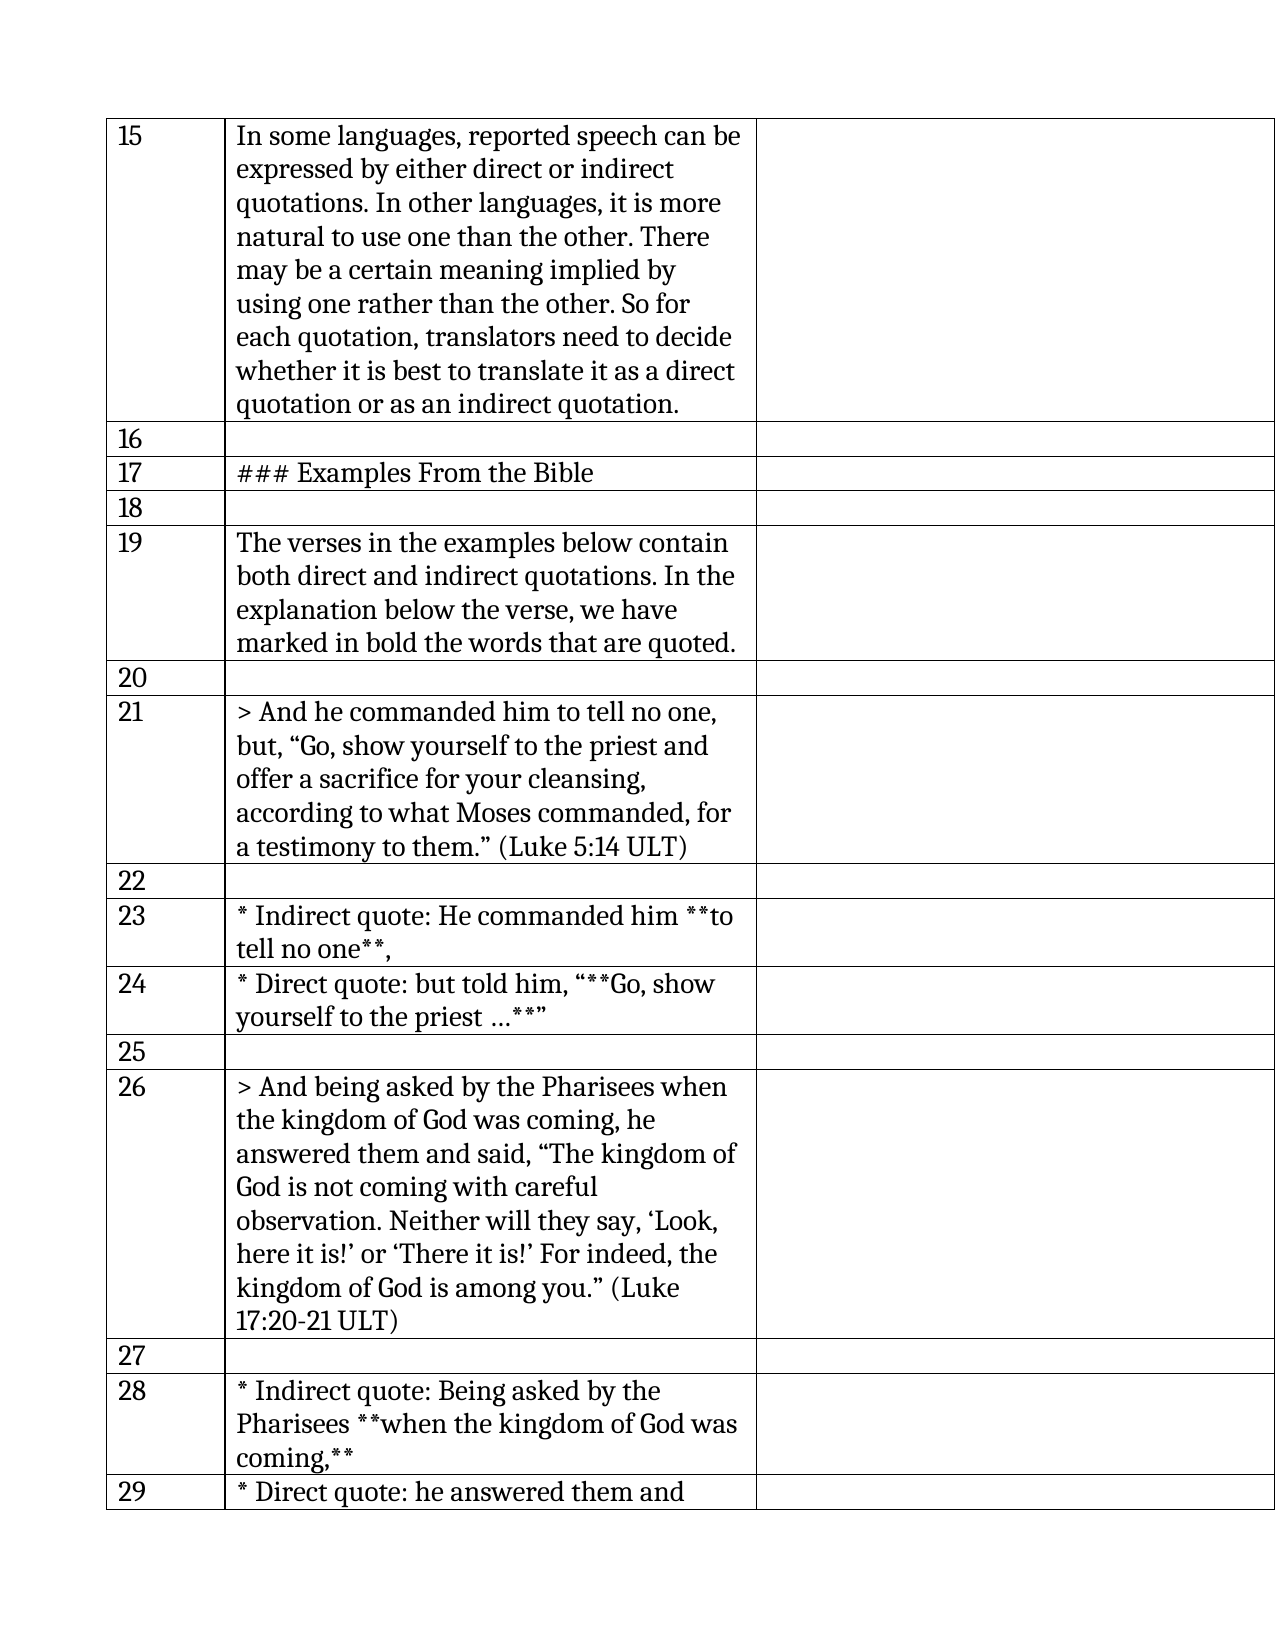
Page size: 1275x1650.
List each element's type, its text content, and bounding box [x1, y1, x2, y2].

table_cell 23 [107, 899, 224, 966]
table_cell * Direct quote: but told him, “**Go, show yourself to the priest …**” [226, 967, 756, 1034]
table_cell [757, 967, 1274, 1034]
table_cell [226, 1035, 756, 1069]
table_cell [757, 661, 1274, 694]
table_cell In some languages, reported speech can be expressed by either direct or indirect quotations. In other languages, it is more natural to use one than the other. There may be a certain meaning implied by using one rather than the other. So for each quotation, translators need to decide whether it is best to translate it as a direct quotation or as an indirect quotation. [226, 119, 756, 421]
table_cell [757, 1339, 1274, 1373]
table_cell [757, 864, 1274, 898]
table_cell 29 [107, 1475, 224, 1509]
table_cell The verses in the examples below contain both direct and indirect quotations. In the explanation below the verse, we have marked in bold the words that are quoted. [226, 526, 756, 660]
table_cell [757, 491, 1274, 525]
table_cell 22 [107, 864, 224, 898]
table_cell * Indirect quote: He commanded him **to tell no one**, [226, 899, 756, 966]
table_cell [757, 119, 1274, 421]
table_cell [226, 1339, 756, 1373]
table_cell [226, 864, 756, 898]
table_cell 20 [107, 661, 224, 694]
table_cell 27 [107, 1339, 224, 1373]
table_cell 25 [107, 1035, 224, 1069]
table_cell 24 [107, 967, 224, 1034]
table_cell 18 [107, 491, 224, 525]
table_cell 21 [107, 696, 224, 863]
table_cell [226, 661, 756, 694]
table_cell 16 [107, 422, 224, 456]
table_cell [757, 422, 1274, 456]
table_cell > And being asked by the Pharisees when the kingdom of God was coming, he answered them and said, “The kingdom of God is not coming with careful observation. Neither will they say, ‘Look, here it is!’ or ‘There it is!’ For indeed, the kingdom of God is among you.” (Luke 17:20-21 ULT) [226, 1070, 756, 1338]
table_cell * Indirect quote: Being asked by the Pharisees **when the kingdom of God was coming,** [226, 1374, 756, 1474]
table_cell [226, 491, 756, 525]
table_cell > And he commanded him to tell no one, but, “Go, show yourself to the priest and offer a sacrifice for your cleansing, according to what Moses commanded, for a testimony to them.” (Luke 5:14 ULT) [226, 696, 756, 863]
table_cell 19 [107, 526, 224, 660]
table_cell [757, 1374, 1274, 1474]
table_cell ### Examples From the Bible [226, 457, 756, 490]
table_cell [757, 1070, 1274, 1338]
table_cell [757, 1035, 1274, 1069]
table_cell [226, 422, 756, 456]
table_cell [757, 696, 1274, 863]
table_cell 17 [107, 457, 224, 490]
table_cell 15 [107, 119, 224, 421]
table_cell [757, 899, 1274, 966]
table_cell [757, 526, 1274, 660]
table_cell [757, 457, 1274, 490]
table_cell 28 [107, 1374, 224, 1474]
table_cell [757, 1475, 1274, 1509]
table_cell 26 [107, 1070, 224, 1338]
